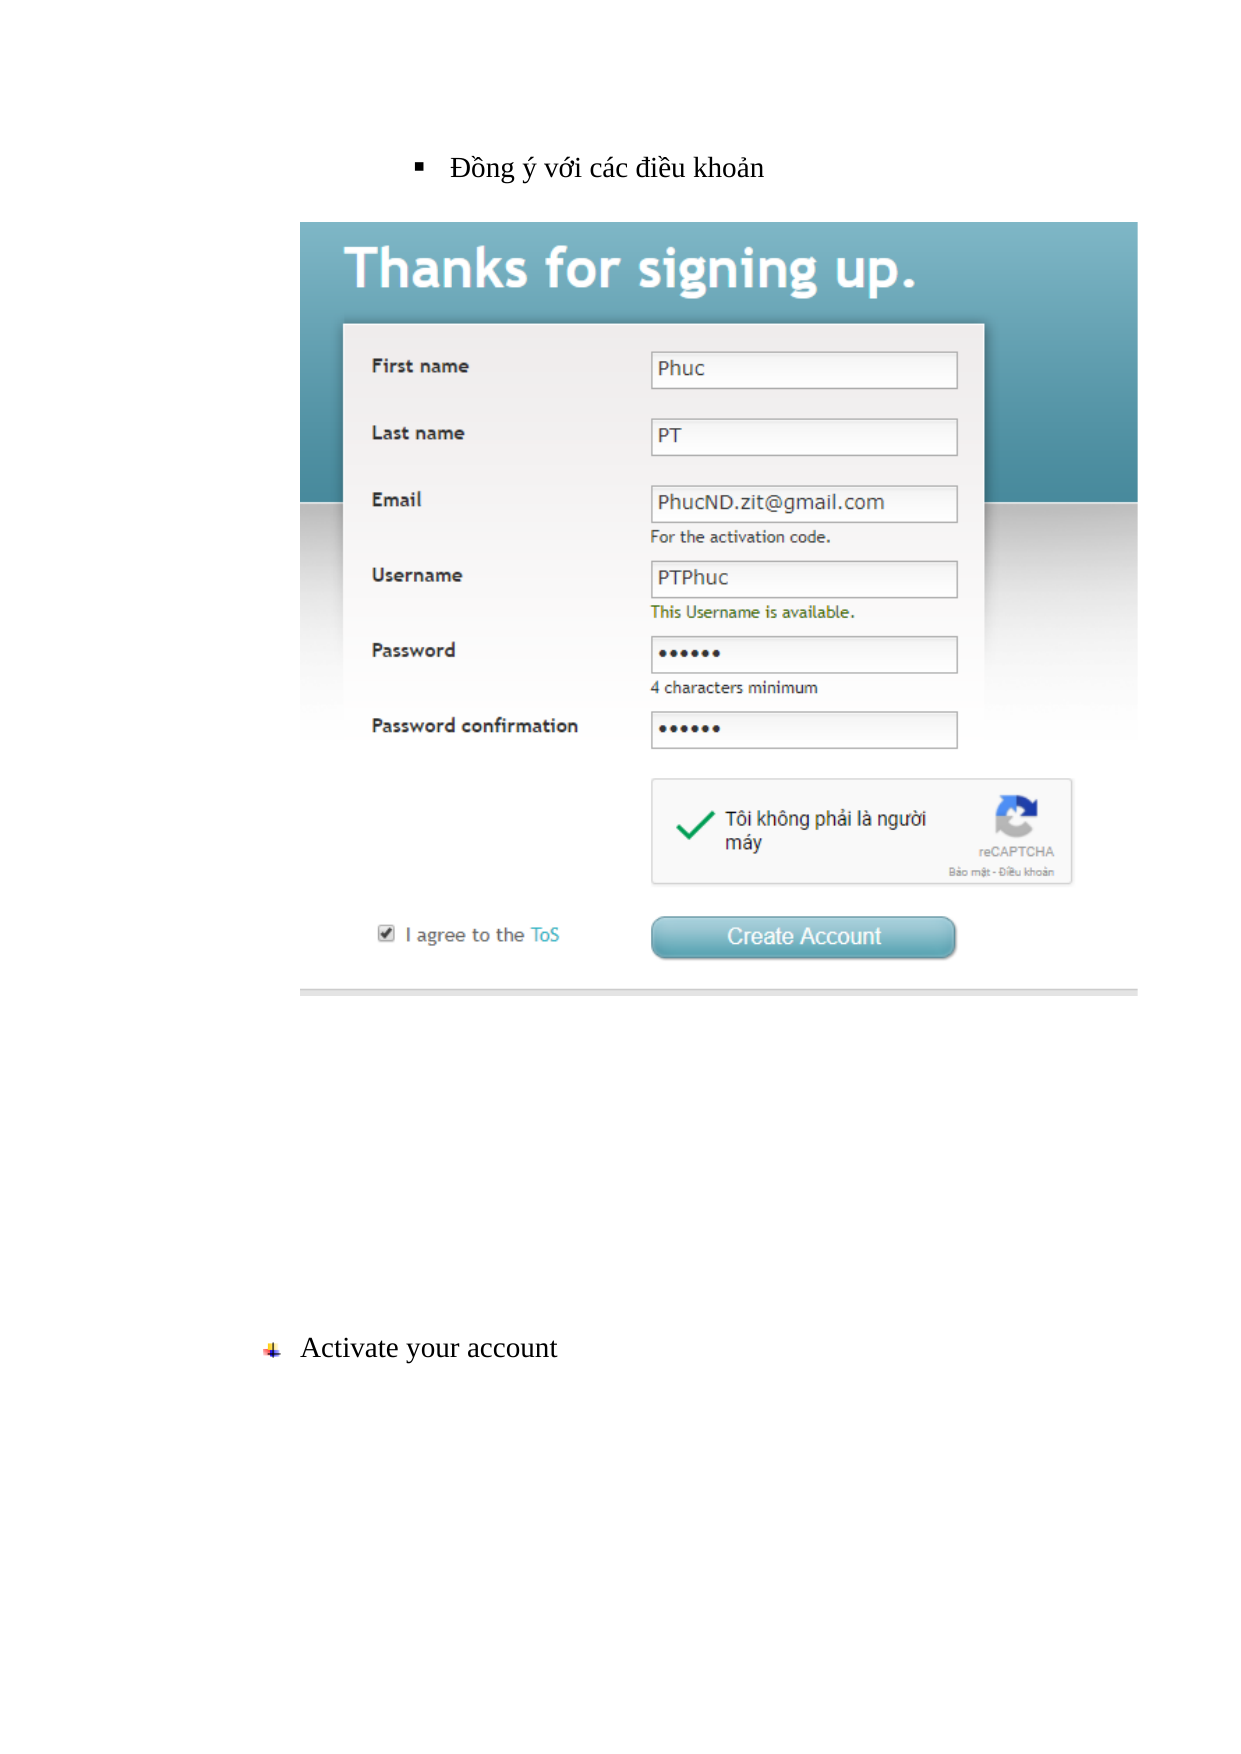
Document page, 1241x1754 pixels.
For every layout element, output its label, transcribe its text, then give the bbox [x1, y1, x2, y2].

picture [300, 222, 1138, 996]
list Activate your account [262, 1330, 1090, 1364]
list Đồng ý với các điều khoản [412, 150, 1090, 184]
picture [263, 1341, 281, 1358]
